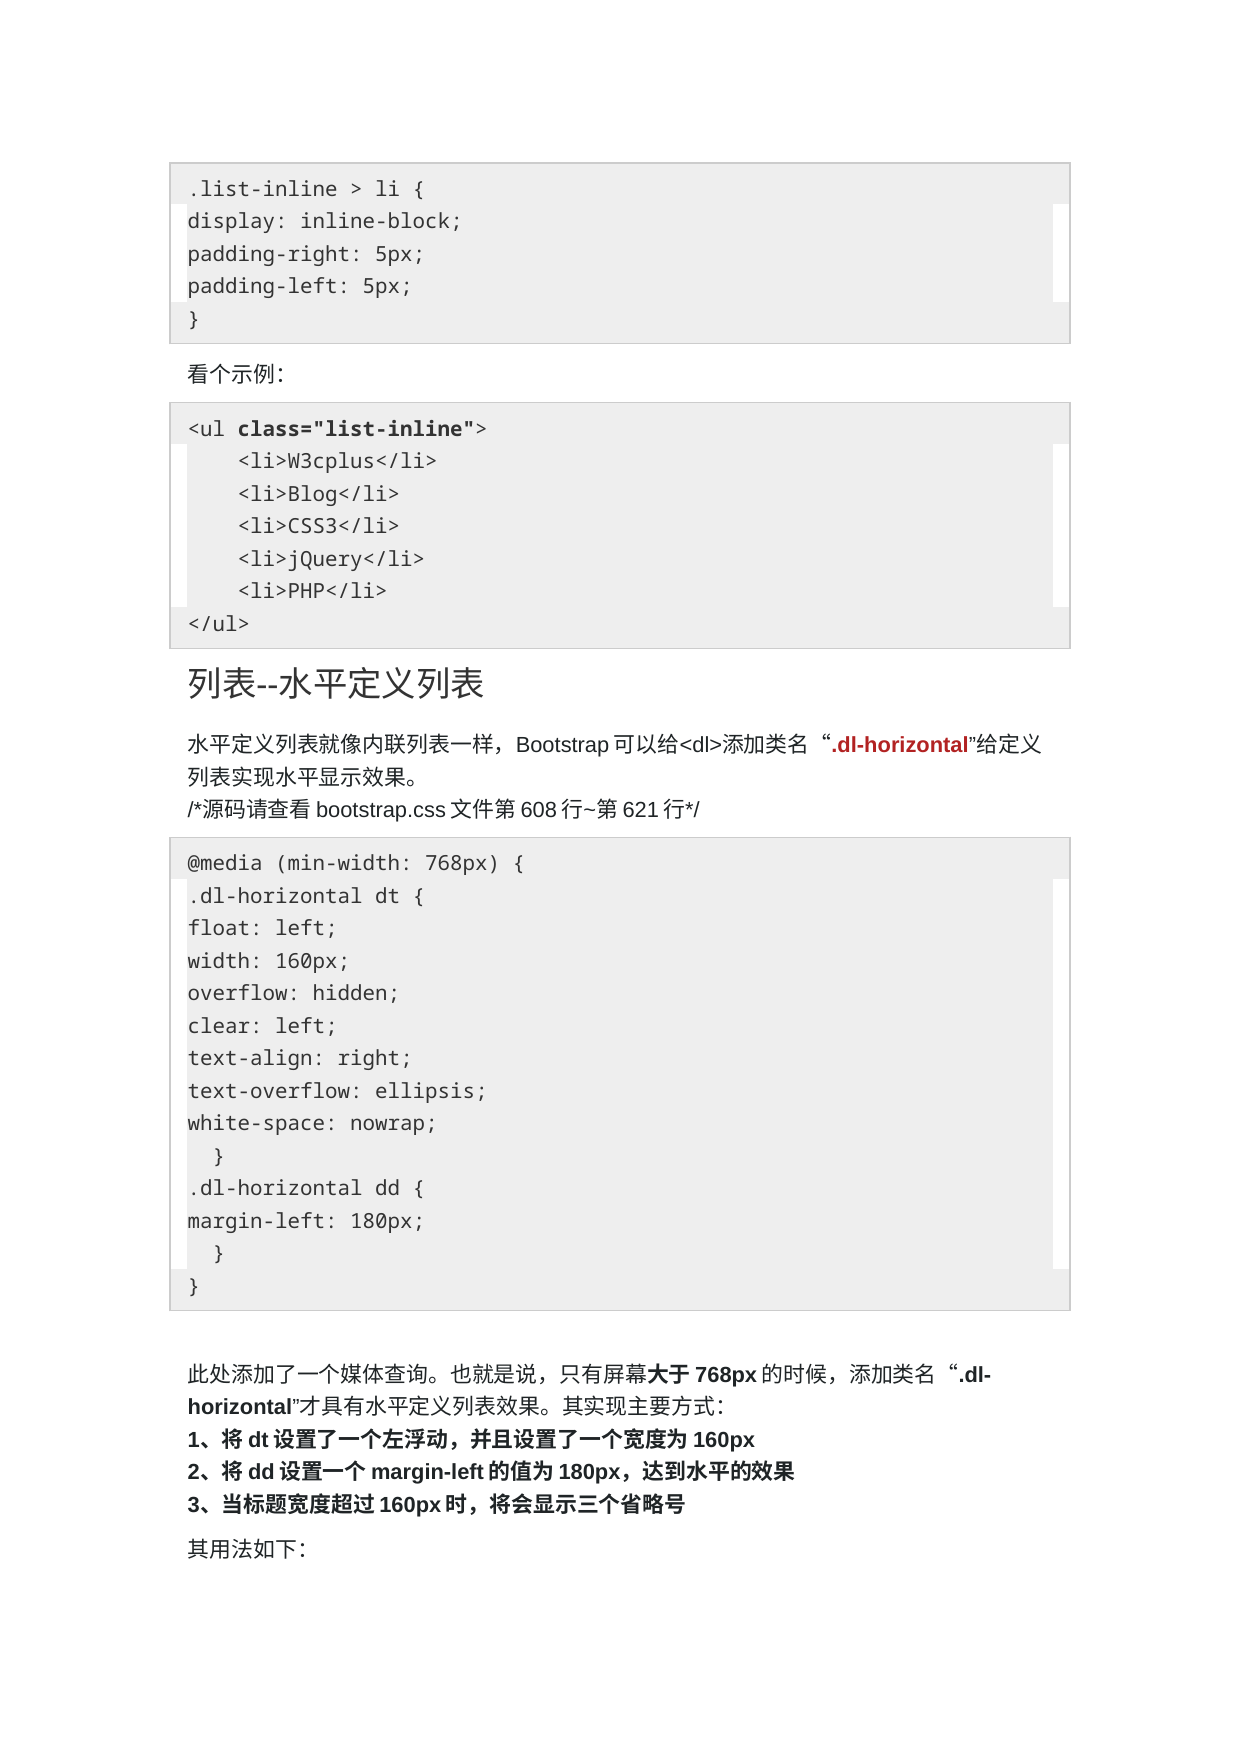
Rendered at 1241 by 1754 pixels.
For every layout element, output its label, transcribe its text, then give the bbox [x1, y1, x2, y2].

text @media (min-width: 768px) { [171, 838, 1069, 879]
text <li>jQuery</li> [187, 542, 1053, 574]
text 看个示例： [187, 357, 1053, 389]
text white-space: nowrap; [187, 1106, 1053, 1139]
text padding-left: 5px; [187, 269, 1053, 292]
text .dl-horizontal dd { [187, 1171, 1053, 1204]
text } [187, 1236, 1053, 1259]
text clear: left; [187, 1009, 1053, 1041]
text </ul> [171, 597, 1069, 648]
text text-overflow: ellipsis; [187, 1074, 1053, 1106]
text } [187, 1139, 1053, 1171]
text .dl-horizontal dt { [187, 879, 1053, 911]
text <ul class="list-inline"> [171, 403, 1069, 444]
text overflow: hidden; [187, 976, 1053, 1009]
text text-align: right; [187, 1041, 1053, 1074]
text width: 160px; [187, 944, 1053, 976]
text } [171, 1259, 1069, 1310]
text .list-inline > li { [171, 164, 1069, 204]
text <li>Blog</li> [187, 477, 1053, 509]
text 此处添加了一个媒体查询。也就是说，只有屏幕大于768px的时候，添加类名“.dl-horizontal”才具有水平定义列表效果。其实现主要方式： 1、将dt设置了一个左浮动，并且设置了一个宽度为160px 2、将dd设置一个margin-left的值为180px，达到水平的效果 3、当标题宽度超过160px时，将会显示三个省略号 [187, 1324, 1053, 1519]
text } [171, 292, 1069, 343]
text 水平定义列表就像内联列表一样，Bootstrap可以给<dl>添加类名“.dl-horizontal”给定义列表实现水平显示效果。 /*源码请查看bootstrap.css文件第608行~第621行*/ [187, 727, 1053, 824]
text 其用法如下： [187, 1531, 1053, 1564]
subtitle 列表--水平定义列表 [187, 649, 1053, 714]
text margin-left: 180px; [187, 1204, 1053, 1236]
text float: left; [187, 911, 1053, 944]
text padding-right: 5px; [187, 237, 1053, 269]
text <li>CSS3</li> [187, 509, 1053, 542]
text display: inline-block; [187, 204, 1053, 237]
text <li>W3cplus</li> [187, 444, 1053, 477]
text <li>PHP</li> [187, 574, 1053, 597]
